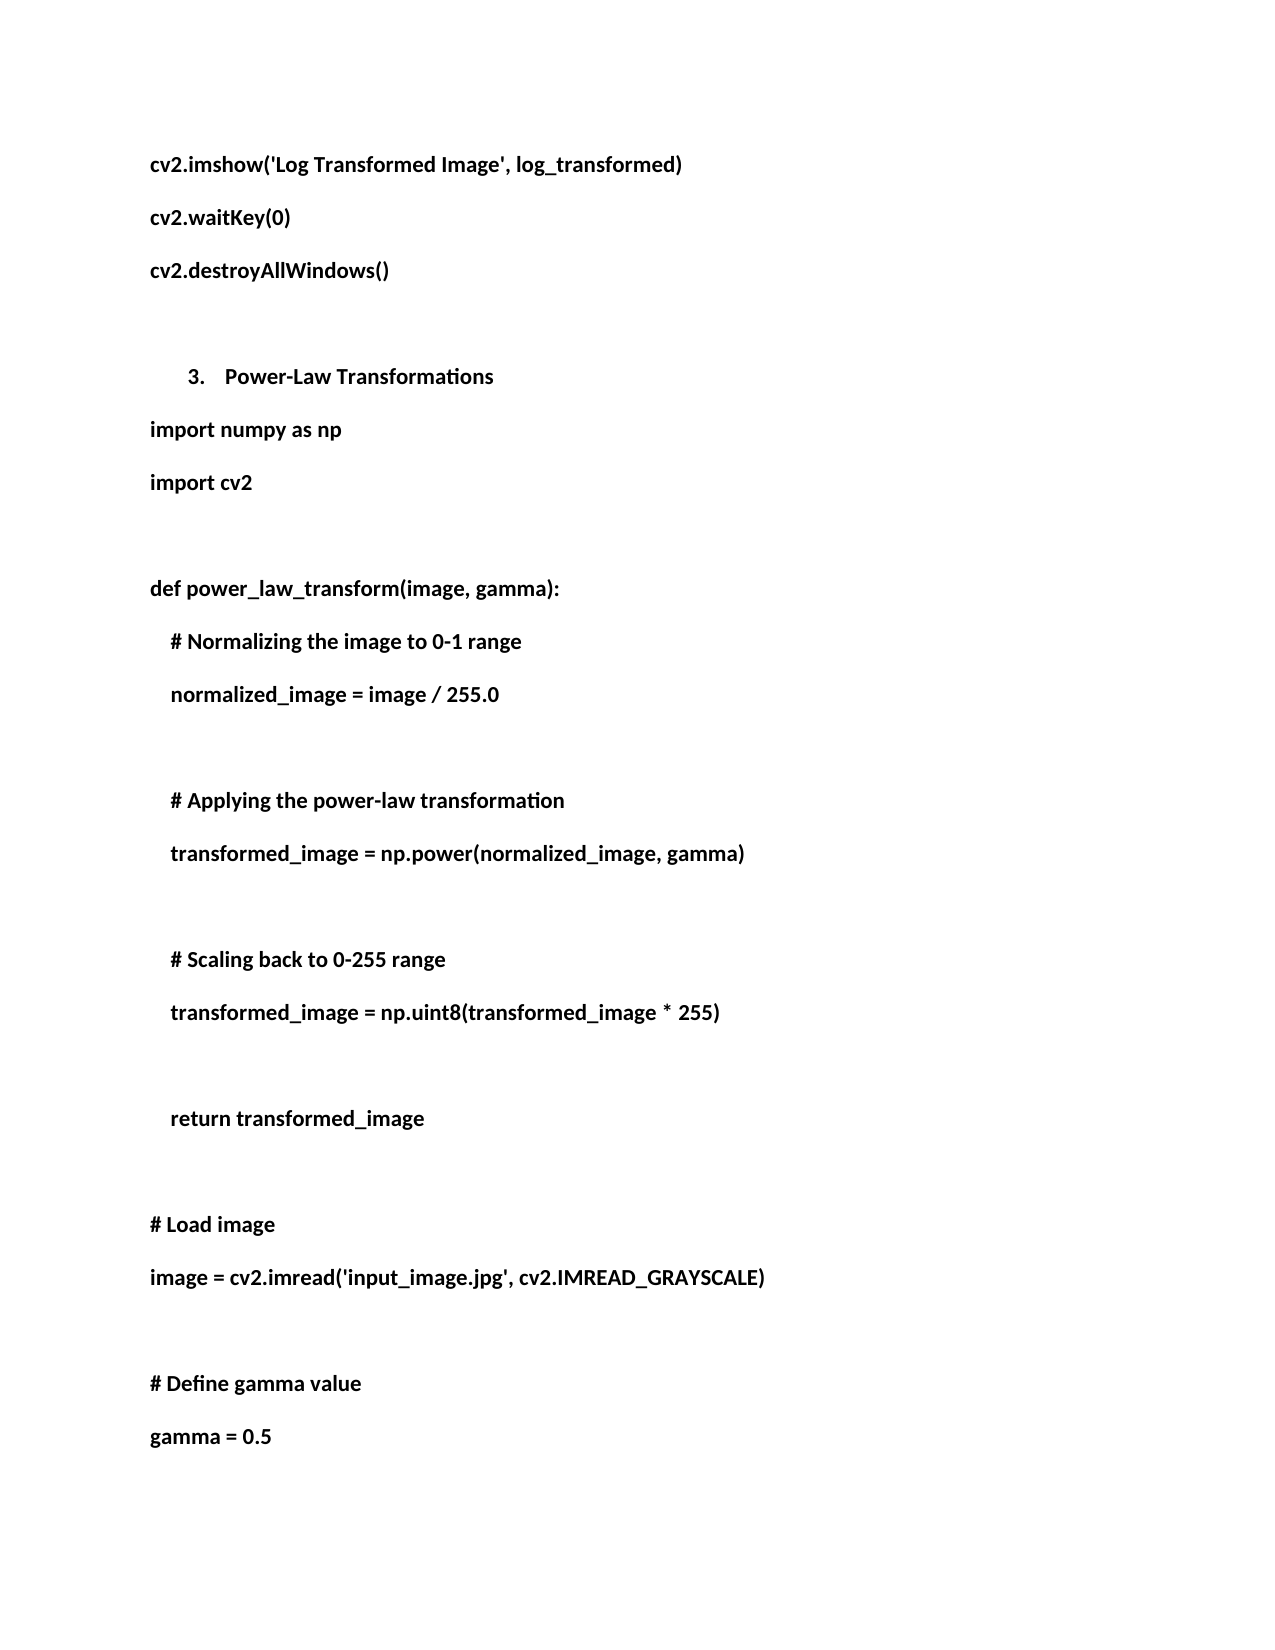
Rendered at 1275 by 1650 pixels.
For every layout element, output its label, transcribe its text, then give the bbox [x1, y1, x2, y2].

text import cv2 [150, 468, 1125, 496]
text def power_law_transform(image, gamma): [150, 574, 1125, 602]
text return transformed_image [150, 1104, 1125, 1132]
text normalized_image = image / 255.0 [150, 680, 1125, 708]
text # Applying the power-law transformation [150, 786, 1125, 814]
text cv2.destroyAllWindows() [150, 256, 1125, 284]
list Power-Law Transformations [187, 362, 1125, 390]
text image = cv2.imread('input_image.jpg', cv2.IMREAD_GRAYSCALE) [150, 1263, 1125, 1291]
text cv2.waitKey(0) [150, 203, 1125, 231]
text # Define gamma value [150, 1369, 1125, 1397]
text # Scaling back to 0-255 range [150, 945, 1125, 973]
text cv2.imshow('Log Transformed Image', log_transformed) [150, 150, 1125, 178]
text # Load image [150, 1210, 1125, 1238]
text import numpy as np [150, 415, 1125, 443]
text transformed_image = np.power(normalized_image, gamma) [150, 839, 1125, 867]
text gamma = 0.5 [150, 1422, 1125, 1451]
text # Normalizing the image to 0-1 range [150, 627, 1125, 655]
text transformed_image = np.uint8(transformed_image * 255) [150, 998, 1125, 1026]
